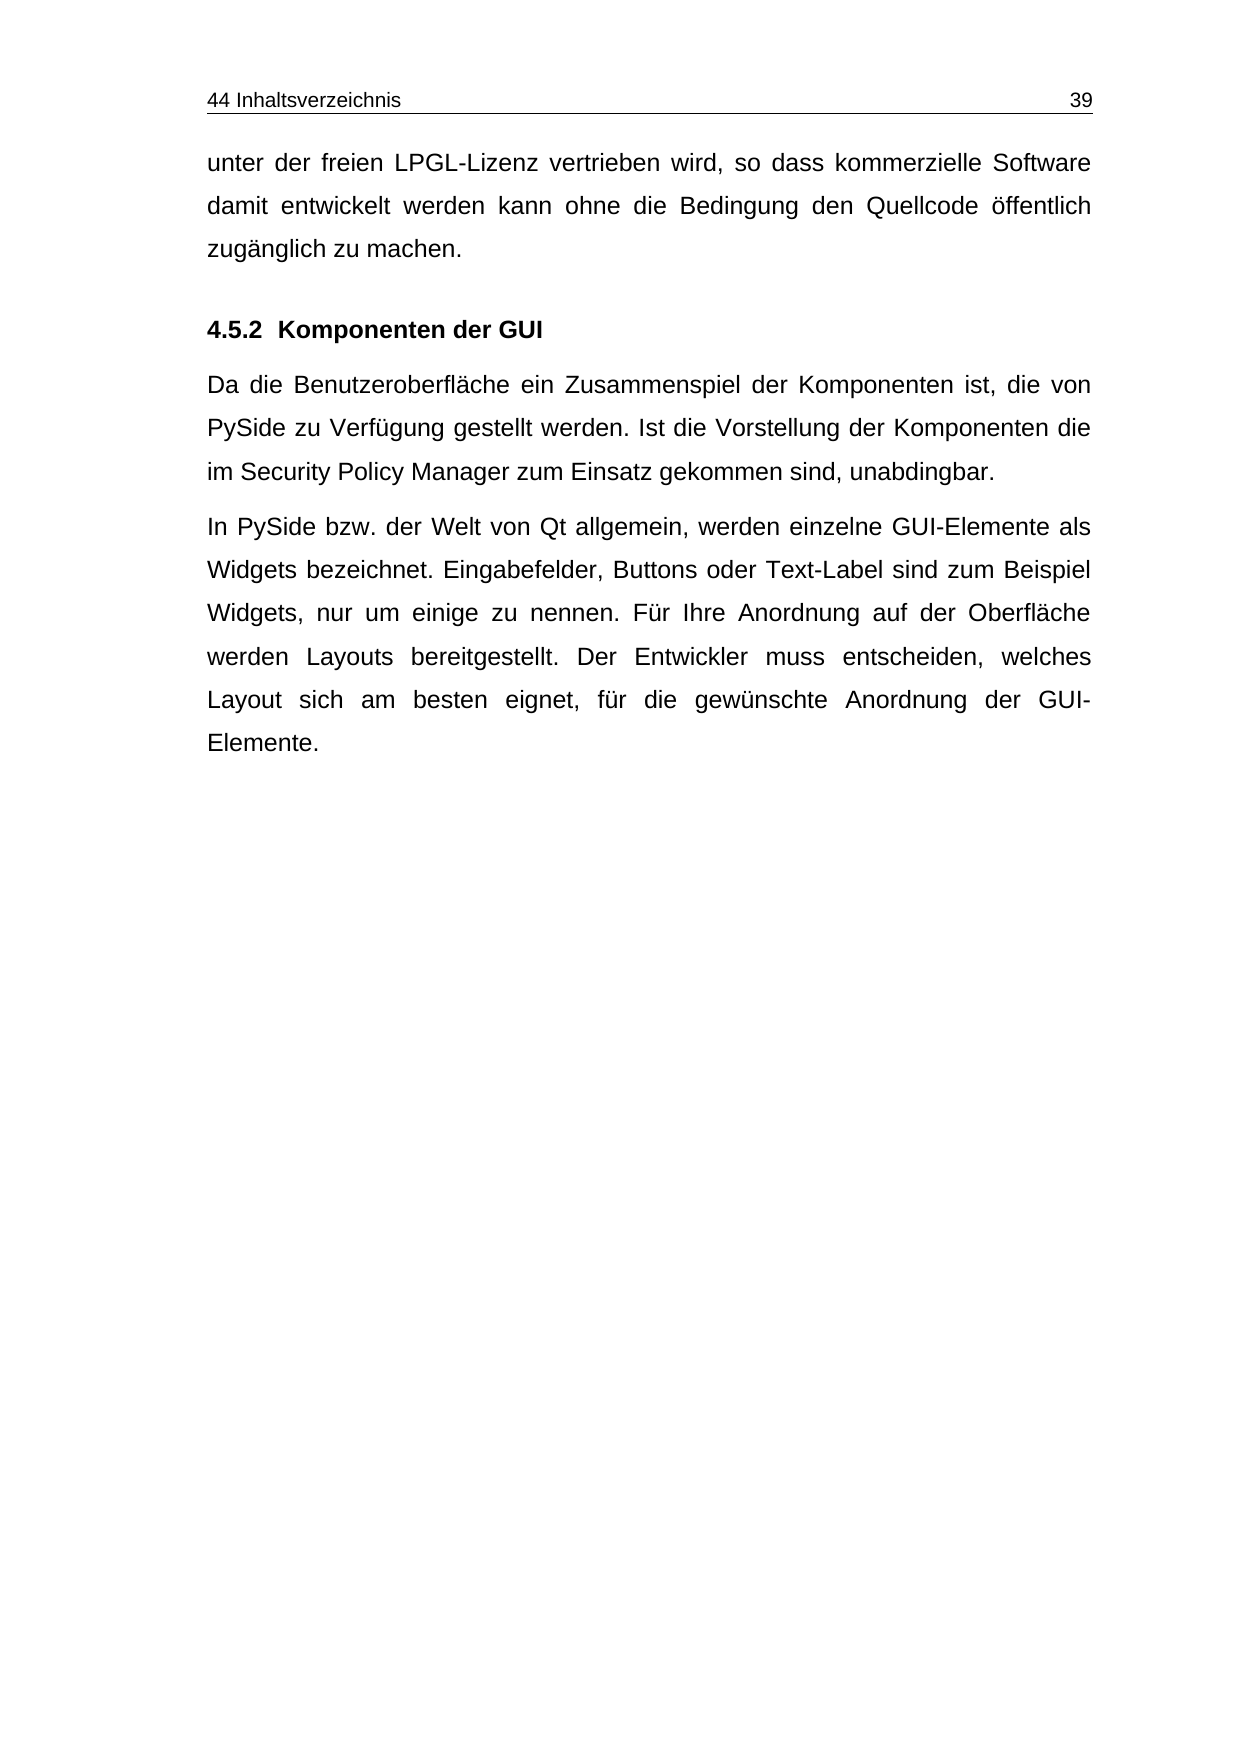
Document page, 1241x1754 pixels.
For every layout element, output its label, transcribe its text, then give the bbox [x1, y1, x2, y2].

text In PySide bzw. der Welt von Qt allgemein, werden einzelne GUI-Elemente als Widgets bezeichnet. Eingabefelder, Buttons oder Text-Label sind zum Beispiel Widgets, nur um einige zu nennen. Für Ihre Anordnung auf der Oberfläche werden Layouts bereitgestellt. Der Entwickler muss entscheiden, welches Layout sich am besten eignet, für die gewünschte Anordnung der GUI-Elemente. [207, 512, 1093, 756]
subtitle Komponenten der GUI [207, 314, 1093, 343]
text Da die Benutzeroberfläche ein Zusammenspiel der Komponenten ist, die von PySide zu Verfügung gestellt werden. Ist die Vorstellung der Komponenten die im Security Policy Manager zum Einsatz gekommen sind, unabdingbar. [207, 370, 1093, 485]
